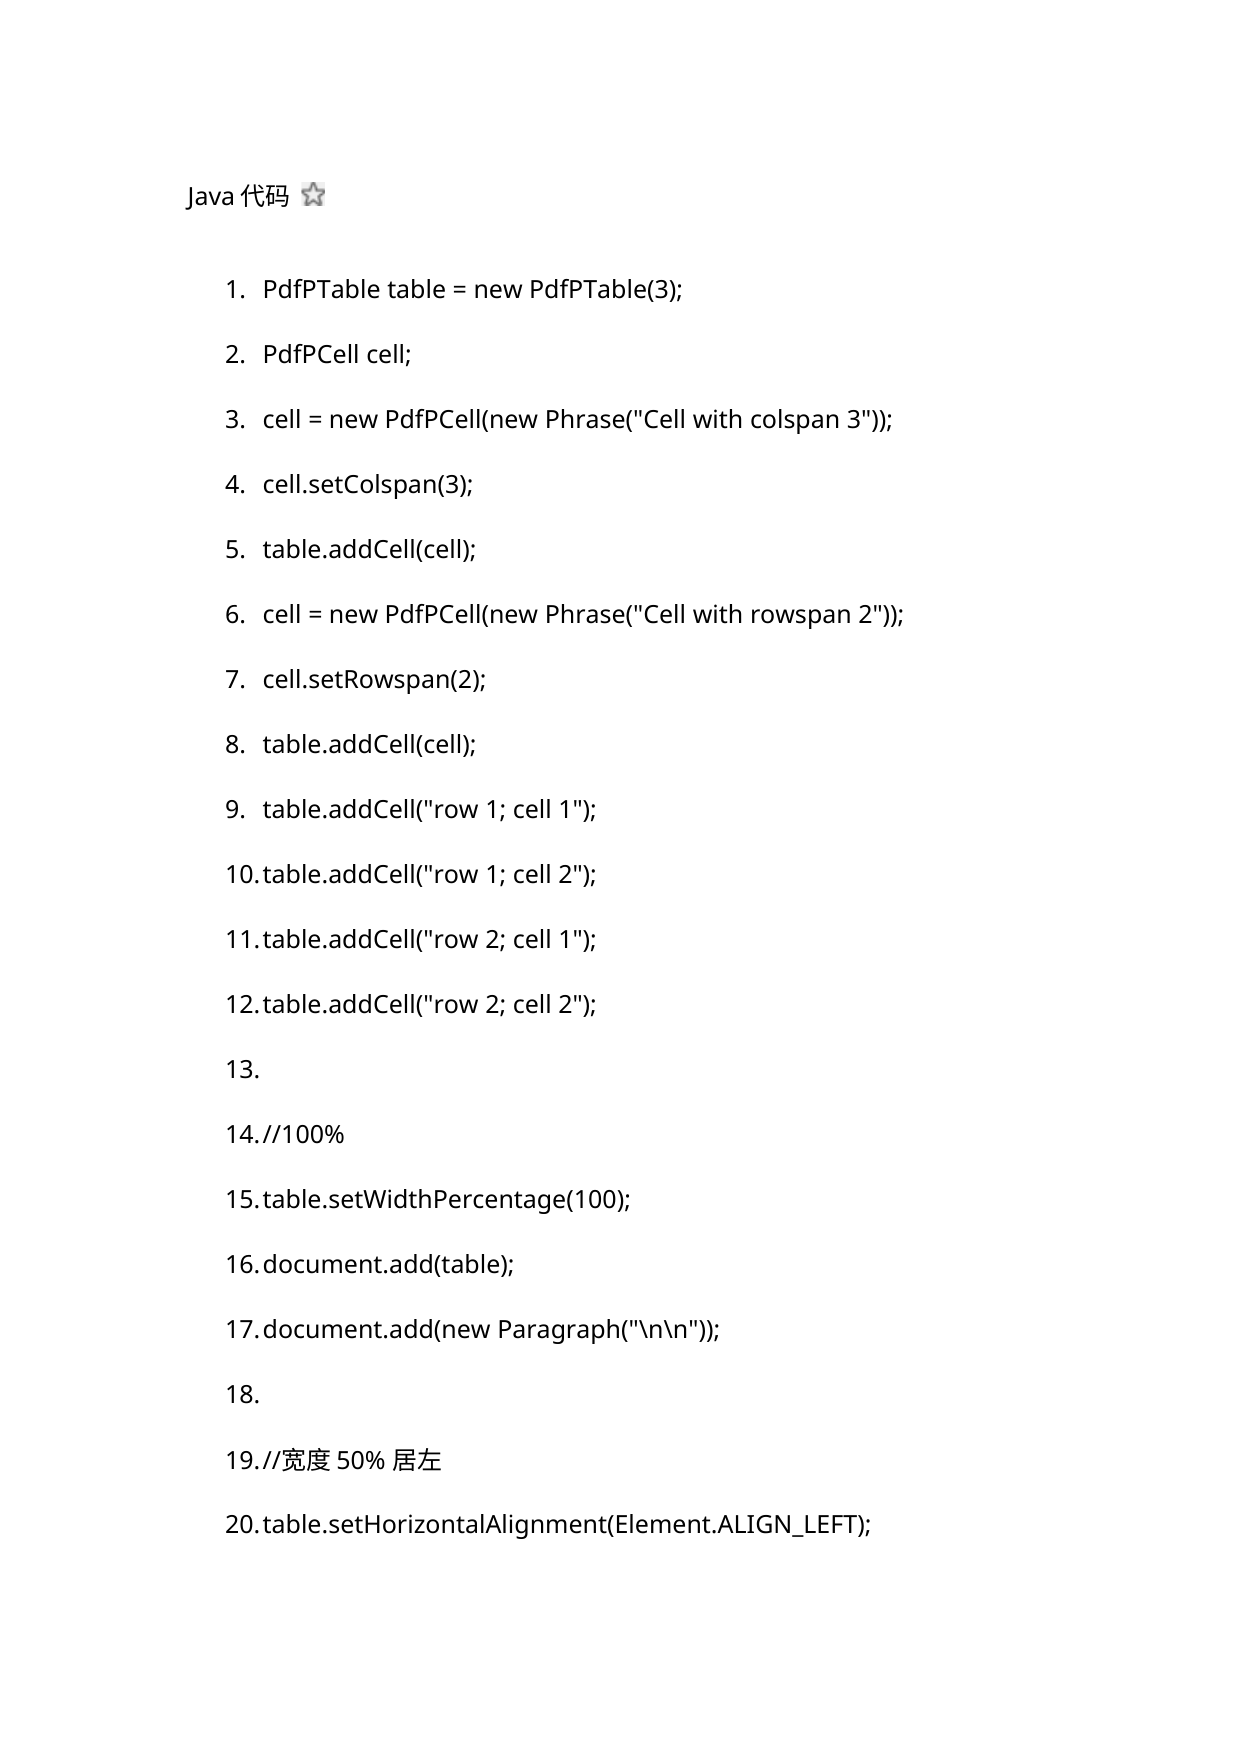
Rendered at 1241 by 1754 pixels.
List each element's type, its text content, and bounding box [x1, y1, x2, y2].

list cell = new PdfPCell(new Phrase("Cell with rowspan 2")); [225, 581, 1053, 646]
list PdfPTable table = new PdfPTable(3); [225, 256, 1053, 321]
list table.addCell("row 1; cell 2"); [225, 841, 1053, 906]
list cell.setRowspan(2); [225, 646, 1053, 711]
text Java代码 [187, 162, 1053, 227]
picture [301, 182, 325, 206]
list table.addCell("row 2; cell 2"); [225, 971, 1053, 1036]
list //宽度50% 居左 [225, 1426, 1053, 1491]
list document.add(new Paragraph("\n\n")); [225, 1296, 1053, 1361]
list table.addCell(cell); [225, 516, 1053, 581]
list table.setHorizontalAlignment(Element.ALIGN_LEFT); [225, 1491, 1053, 1556]
list table.addCell("row 1; cell 1"); [225, 776, 1053, 841]
list table.addCell("row 2; cell 1"); [225, 906, 1053, 971]
list table.setWidthPercentage(100); [225, 1166, 1053, 1231]
list PdfPCell cell; [225, 321, 1053, 386]
list table.addCell(cell); [225, 711, 1053, 776]
list cell = new PdfPCell(new Phrase("Cell with colspan 3")); [225, 386, 1053, 451]
list document.add(table); [225, 1231, 1053, 1296]
list cell.setColspan(3); [225, 451, 1053, 516]
list //100% [225, 1101, 1053, 1166]
